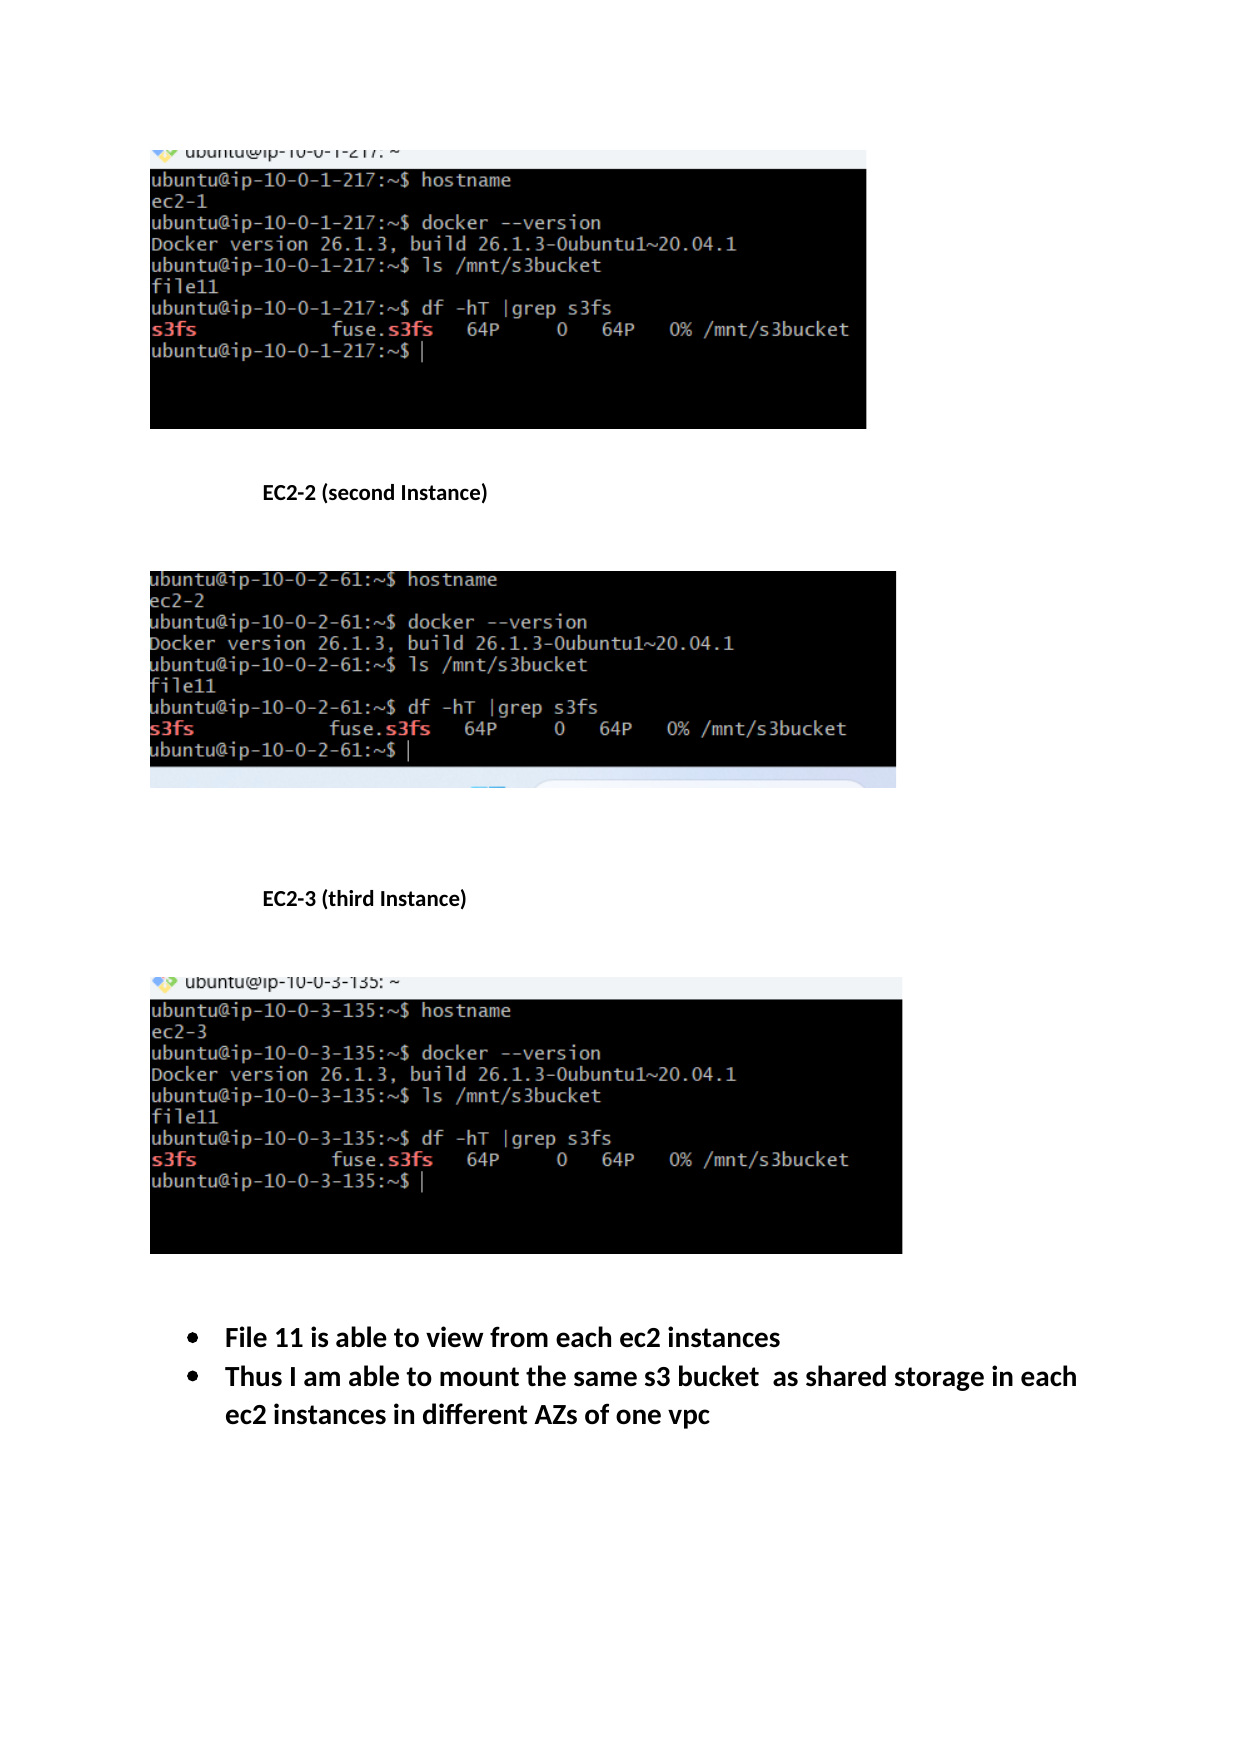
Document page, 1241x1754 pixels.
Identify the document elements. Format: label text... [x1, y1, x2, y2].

list Thus I am able to mount the same s3 bucket as shared storage in each ec2 instances in different AZs of one vpc [187, 1358, 1090, 1432]
picture [150, 571, 897, 788]
picture [150, 977, 903, 1254]
list File 11 is able to view from each ec2 instances [187, 1319, 1090, 1355]
list EC2-3 (third Instance) [262, 884, 1090, 912]
list EC2-2 (second Instance) [262, 478, 1090, 506]
picture [150, 150, 867, 429]
